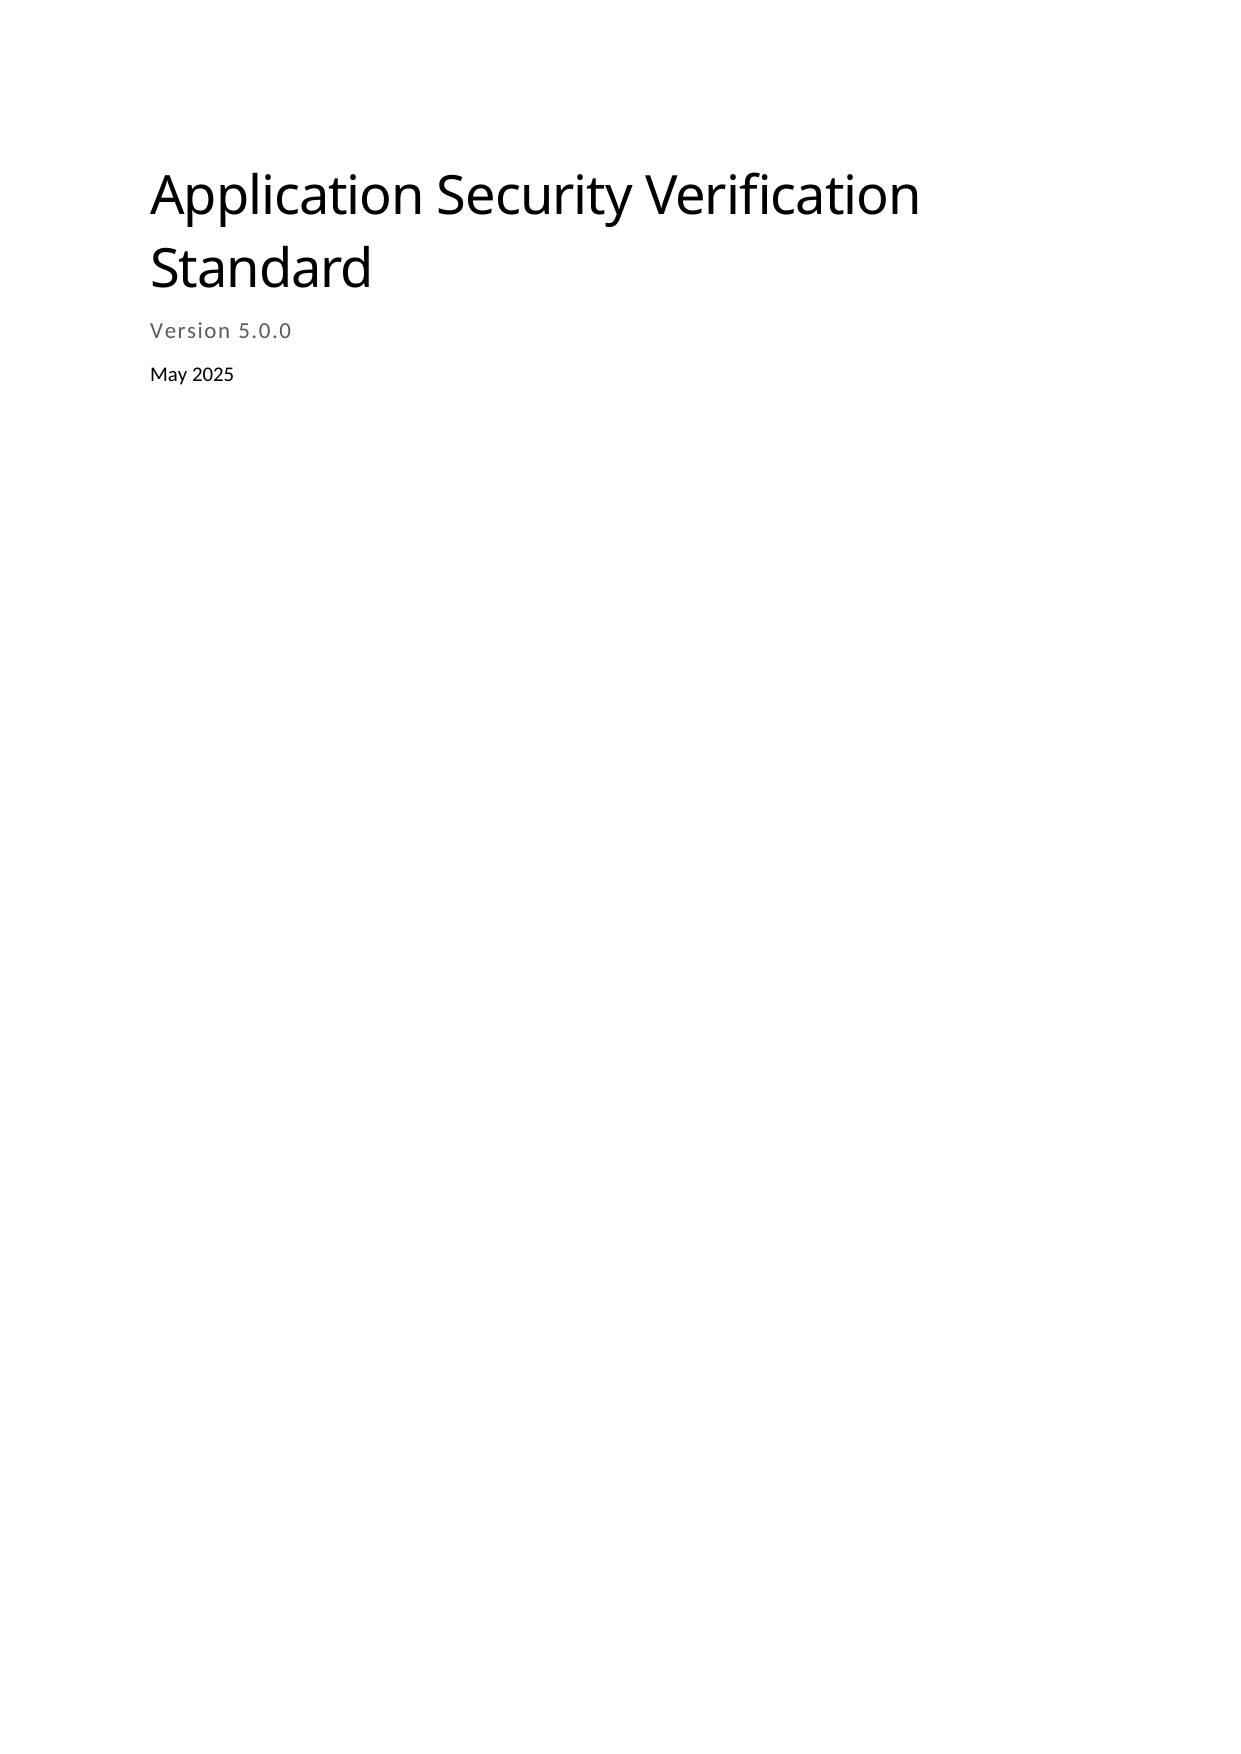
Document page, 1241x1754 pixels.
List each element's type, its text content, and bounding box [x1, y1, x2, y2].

title Application Security Verification Standard [150, 156, 1090, 304]
subtitle Version 5.0.0 [150, 316, 1090, 344]
